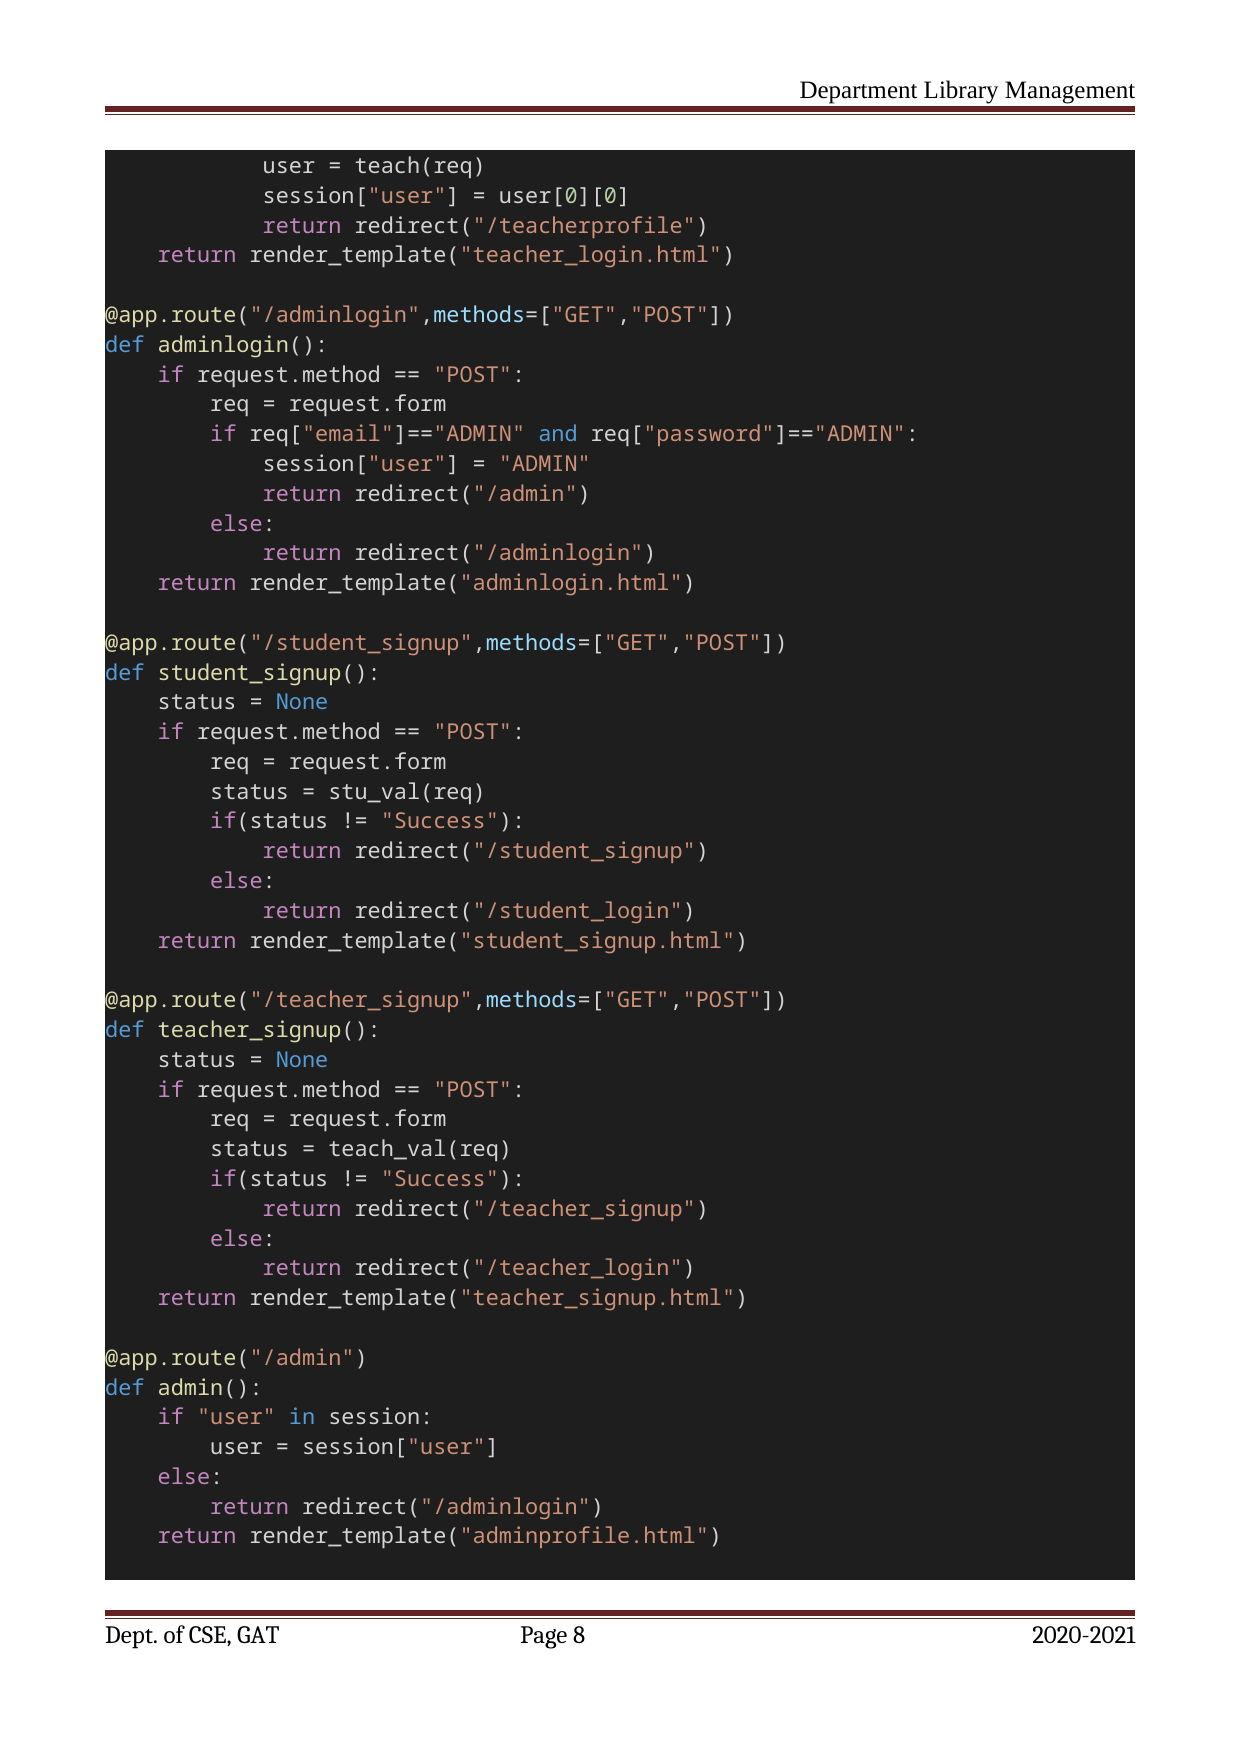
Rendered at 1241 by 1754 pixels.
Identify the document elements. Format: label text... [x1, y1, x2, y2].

text if(status != "Success"): [105, 805, 1135, 835]
text status = teach_val(req) [105, 1133, 1135, 1163]
text return render_template("teacher_login.html") [105, 239, 1135, 269]
text return redirect("/adminlogin") [105, 537, 1135, 567]
text user = session["user"] [105, 1431, 1135, 1461]
text @app.route("/admin") [105, 1342, 1135, 1371]
text return render_template("adminprofile.html") [105, 1520, 1135, 1550]
text session["user"] = user[0][0] [105, 180, 1135, 209]
text if request.method == "POST": [105, 716, 1135, 746]
text user = teach(req) [105, 150, 1135, 180]
text status = None [105, 686, 1135, 716]
text return render_template("student_signup.html") [105, 924, 1135, 954]
text if req["email"]=="ADMIN" and req["password"]=="ADMIN": [105, 418, 1135, 448]
text @app.route("/adminlogin",methods=["GET","POST"]) [105, 299, 1135, 329]
text if(status != "Success"): [105, 1163, 1135, 1193]
text return render_template("adminlogin.html") [105, 567, 1135, 597]
text else: [105, 1222, 1135, 1252]
text else: [105, 507, 1135, 537]
text return render_template("teacher_signup.html") [105, 1282, 1135, 1312]
text else: [105, 1461, 1135, 1491]
text session["user"] = "ADMIN" [105, 448, 1135, 478]
text else: [105, 865, 1135, 895]
text status = None [105, 1044, 1135, 1073]
text def teacher_signup(): [105, 1014, 1135, 1044]
text if request.method == "POST": [105, 358, 1135, 388]
text if request.method == "POST": [105, 1073, 1135, 1103]
text def student_signup(): [105, 656, 1135, 686]
text return redirect("/adminlogin") [105, 1491, 1135, 1520]
text return redirect("/student_signup") [105, 835, 1135, 865]
text status = stu_val(req) [105, 776, 1135, 805]
text def admin(): [105, 1371, 1135, 1401]
text return redirect("/teacher_signup") [105, 1193, 1135, 1222]
text @app.route("/student_signup",methods=["GET","POST"]) [105, 627, 1135, 656]
text return redirect("/teacherprofile") [105, 209, 1135, 239]
text return redirect("/admin") [105, 478, 1135, 507]
text @app.route("/teacher_signup",methods=["GET","POST"]) [105, 984, 1135, 1014]
text def adminlogin(): [105, 329, 1135, 358]
text req = request.form [105, 1103, 1135, 1133]
text return redirect("/student_login") [105, 895, 1135, 924]
text return redirect("/teacher_login") [105, 1252, 1135, 1282]
text req = request.form [105, 388, 1135, 418]
text req = request.form [105, 746, 1135, 776]
text if "user" in session: [105, 1401, 1135, 1431]
